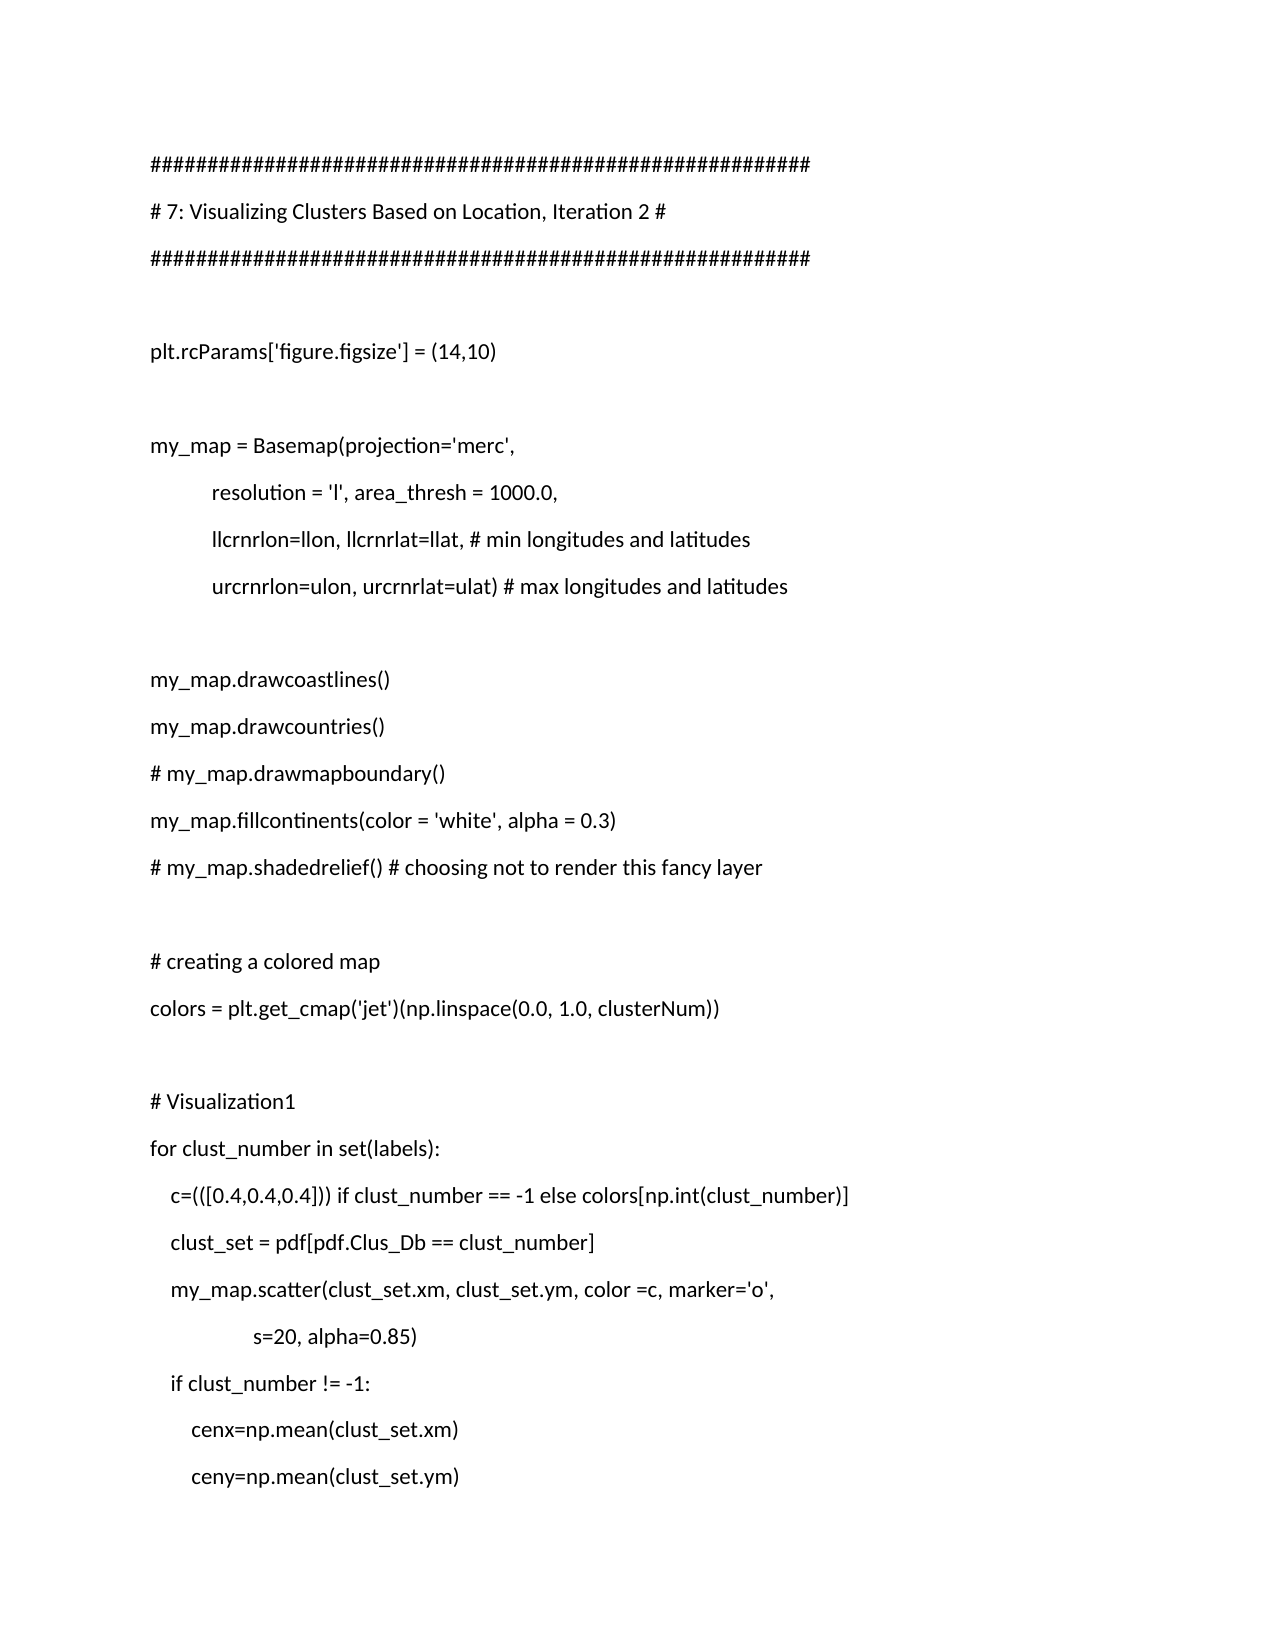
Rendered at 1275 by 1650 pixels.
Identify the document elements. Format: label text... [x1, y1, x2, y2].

text my_map = Basemap(projection='merc', [150, 431, 1125, 459]
text # my_map.drawmapboundary() [150, 759, 1125, 787]
text my_map.fillcontinents(color = 'white', alpha = 0.3) [150, 806, 1125, 834]
text for clust_number in set(labels): [150, 1134, 1125, 1162]
text my_map.scatter(clust_set.xm, clust_set.ym, color =c, marker='o', [150, 1275, 1125, 1303]
text resolution = 'l', area_thresh = 1000.0, [150, 478, 1125, 506]
text llcrnrlon=llon, llcrnrlat=llat, # min longitudes and latitudes [150, 525, 1125, 553]
text # my_map.shadedrelief() # choosing not to render this fancy layer [150, 853, 1125, 881]
text # 7: Visualizing Clusters Based on Location, Iteration 2 # [150, 197, 1125, 225]
text ceny=np.mean(clust_set.ym) [150, 1462, 1125, 1491]
text c=(([0.4,0.4,0.4])) if clust_number == -1 else colors[np.int(clust_number)] [150, 1181, 1125, 1209]
text if clust_number != -1: [150, 1369, 1125, 1397]
text my_map.drawcountries() [150, 712, 1125, 741]
text s=20, alpha=0.85) [150, 1322, 1125, 1350]
text # Visualization1 [150, 1087, 1125, 1116]
text ########################################################## [150, 244, 1125, 272]
text urcrnrlon=ulon, urcrnrlat=ulat) # max longitudes and latitudes [150, 572, 1125, 600]
text colors = plt.get_cmap('jet')(np.linspace(0.0, 1.0, clusterNum)) [150, 994, 1125, 1022]
text plt.rcParams['figure.figsize'] = (14,10) [150, 337, 1125, 366]
text cenx=np.mean(clust_set.xm) [150, 1416, 1125, 1444]
text clust_set = pdf[pdf.Clus_Db == clust_number] [150, 1228, 1125, 1256]
text ########################################################## [150, 150, 1125, 178]
text my_map.drawcoastlines() [150, 666, 1125, 694]
text # creating a colored map [150, 947, 1125, 975]
